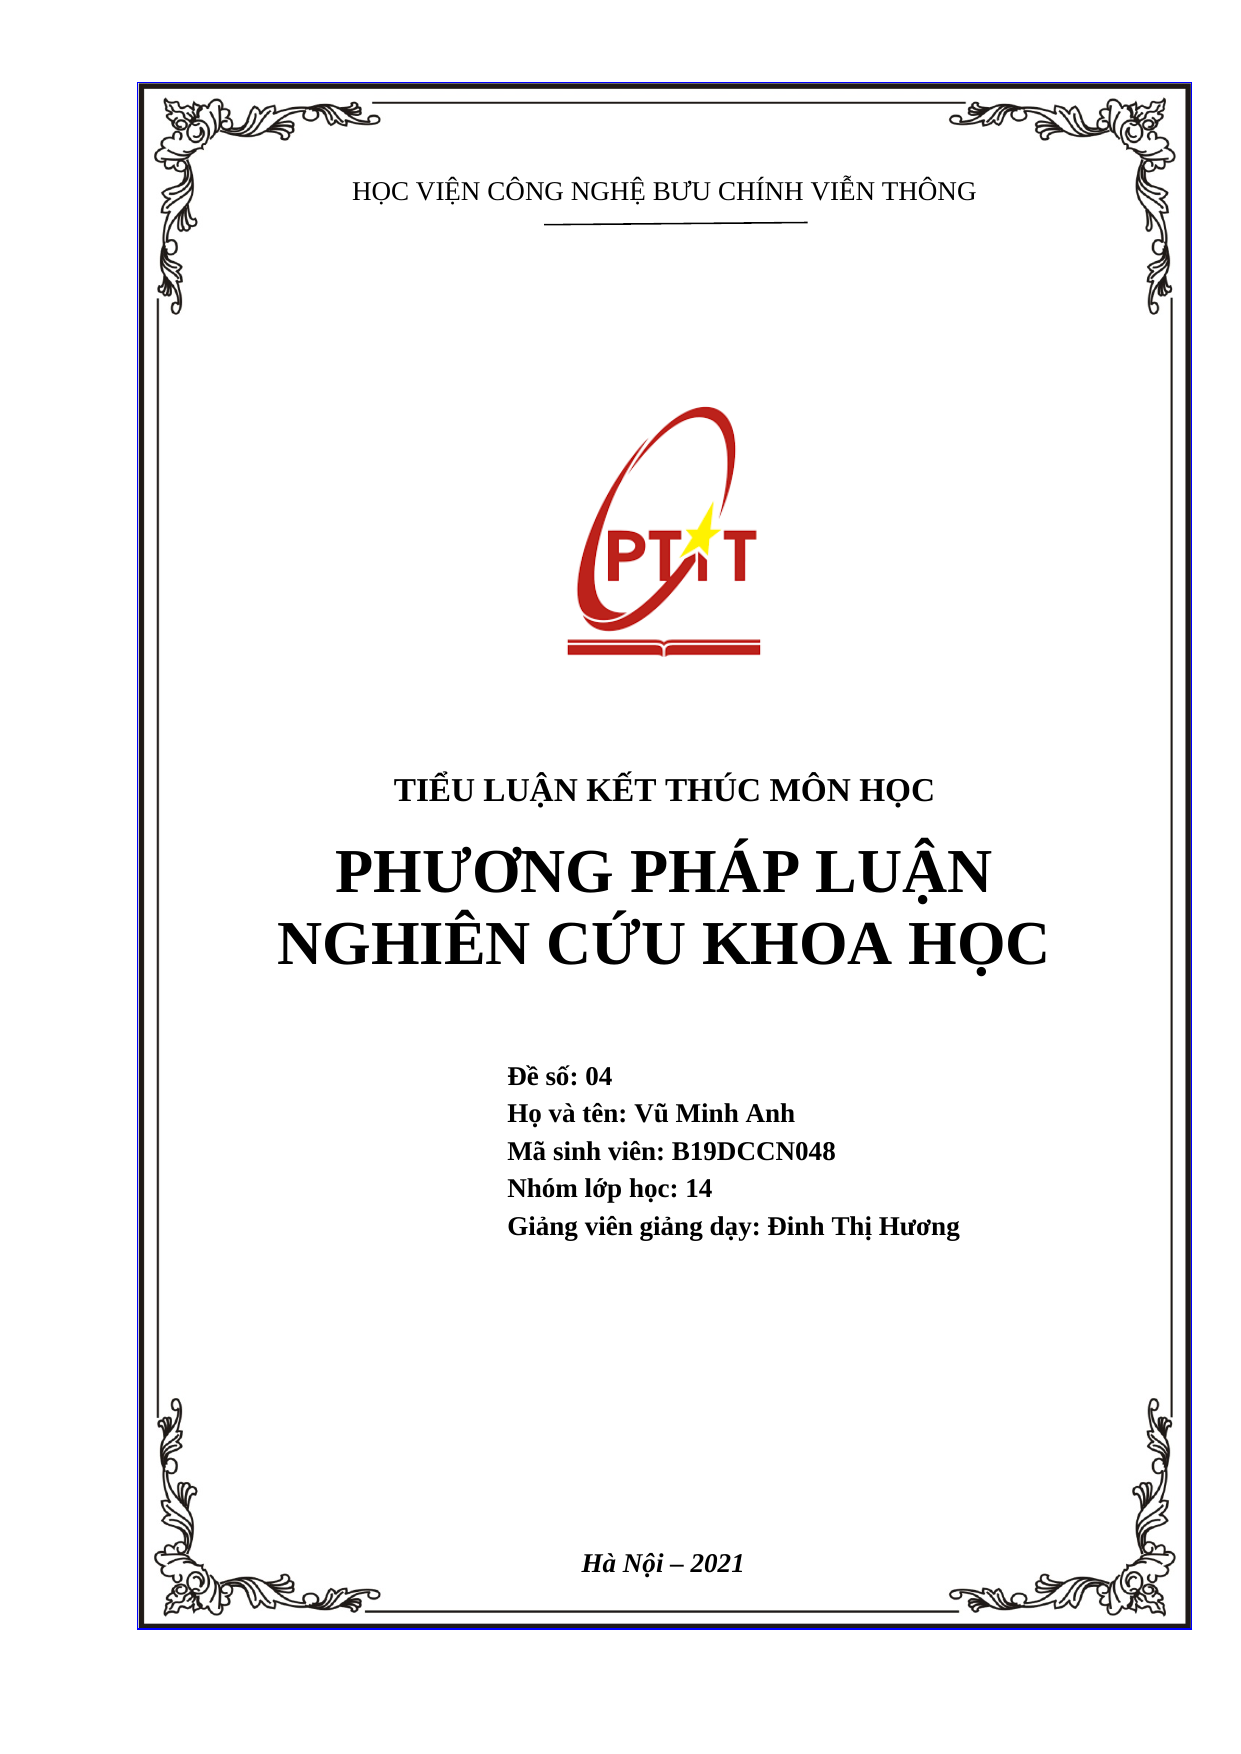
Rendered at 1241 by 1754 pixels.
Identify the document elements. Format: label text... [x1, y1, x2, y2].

text PHƯƠNG PHÁP LUẬN [207, 834, 1122, 906]
text HỌC VIỆN CÔNG NGHỆ BƯU CHÍNH VIỄN THÔNG [207, 169, 1122, 206]
picture [138, 83, 1191, 1628]
text Nhóm lớp học: 14 [507, 1166, 1122, 1203]
text Mã sinh viên: B19DCCN048 [507, 1128, 1122, 1166]
text Đề số: 04 [507, 1053, 1122, 1091]
text Giảng viên giảng dạy: Đinh Thị Hương [507, 1203, 1122, 1241]
text TIỂU LUẬN KẾT THÚC MÔN HỌC [207, 770, 1122, 809]
text Hà Nội – 2021 [207, 1541, 1122, 1578]
text NGHIÊN CỨU KHOA HỌC [207, 906, 1122, 978]
text Họ và tên: Vũ Minh Anh [507, 1091, 1122, 1128]
